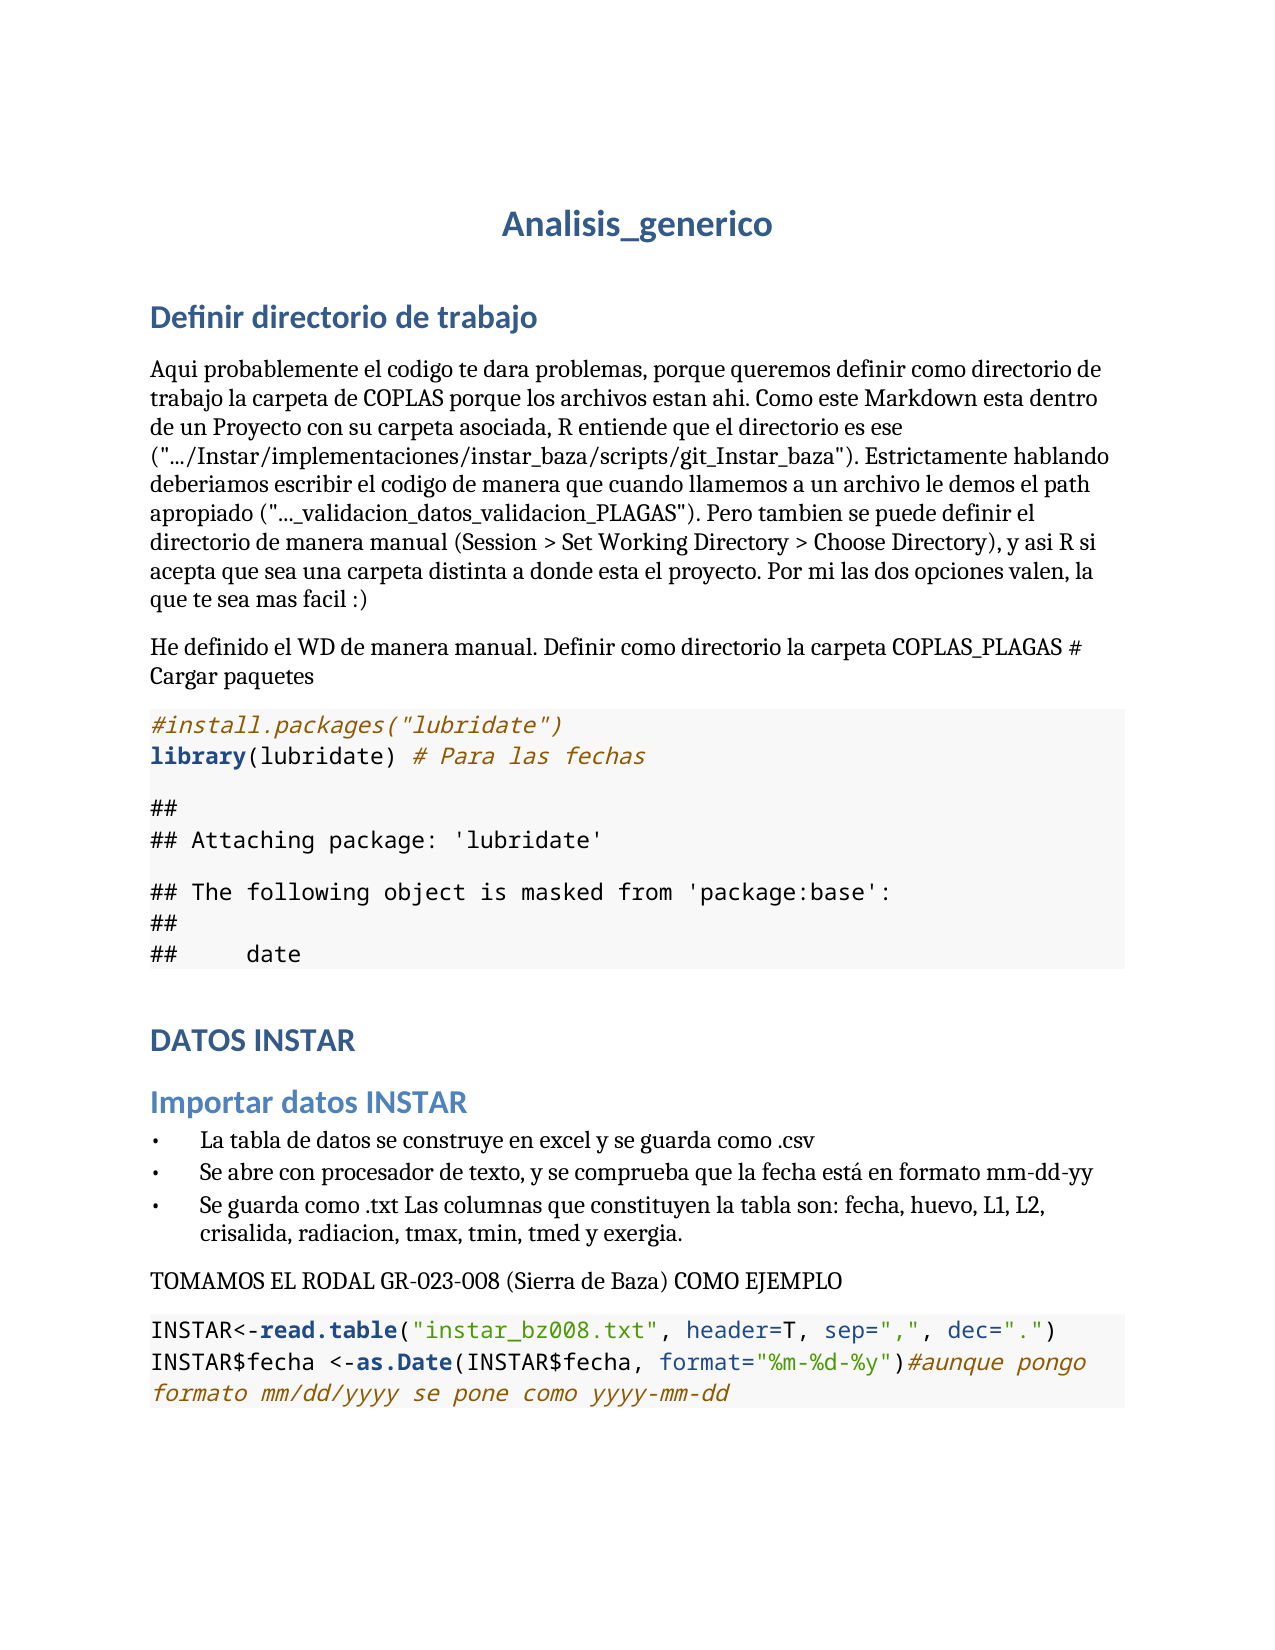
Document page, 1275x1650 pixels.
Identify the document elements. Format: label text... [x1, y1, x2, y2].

subtitle DATOS INSTAR [150, 1019, 1125, 1060]
text He definido el WD de manera manual. Definir como directorio la carpeta COPLAS_PLAGAS # Cargar paquetes [150, 633, 1125, 690]
list Se guarda como .txt Las columnas que constituyen la tabla son: fecha, huevo, L1, L2, crisalida, radiacion, tmax, tmin, tmed y exergia. [150, 1191, 1125, 1248]
list Se abre con procesador de texto, y se comprueba que la fecha está en formato mm-dd-yy [150, 1158, 1125, 1187]
subtitle Definir directorio de trabajo [150, 296, 1125, 337]
text Aqui probablemente el codigo te dara problemas, porque queremos definir como directorio de trabajo la carpeta de COPLAS porque los archivos estan ahi. Como este Markdown esta dentro de un Proyecto con su carpeta asociada, R entiende que el directorio es ese (".../Instar/implementaciones/instar_baza/scripts/git_Instar_baza"). Estrictamente hablando deberiamos escribir el codigo de manera que cuando llamemos a un archivo le demos el path apropiado ("..._validacion_datos_validacion_PLAGAS"). Pero tambien se puede definir el directorio de manera manual (Session > Set Working Directory > Choose Directory), y asi R si acepta que sea una carpeta distinta a donde esta el proyecto. Por mi las dos opciones valen, la que te sea mas facil :) [150, 355, 1125, 614]
list La tabla de datos se construye en excel y se guarda como .csv [150, 1126, 1125, 1154]
title Analisis_generico [150, 200, 1125, 246]
text TOMAMOS EL RODAL GR-023-008 (Sierra de Baza) COMO EJEMPLO [150, 1267, 1125, 1296]
text ## The following object is masked from 'package:base': ## ## date [150, 876, 1125, 969]
subtitle Importar datos INSTAR [150, 1081, 1125, 1122]
text ## ## Attaching package: 'lubridate' [150, 792, 1125, 855]
text #install.packages("lubridate") library(lubridate) # Para las fechas [562, 709, 1125, 772]
text INSTAR<-read.table("instar_bz008.txt", header=T, sep=",", dec=".") INSTAR$fecha <-as.Date(INSTAR$fecha, format="%m-%d-%y")#aunque pongo formato mm/dd/yyyy se pone como yyyy-mm-dd [727, 1314, 1125, 1408]
